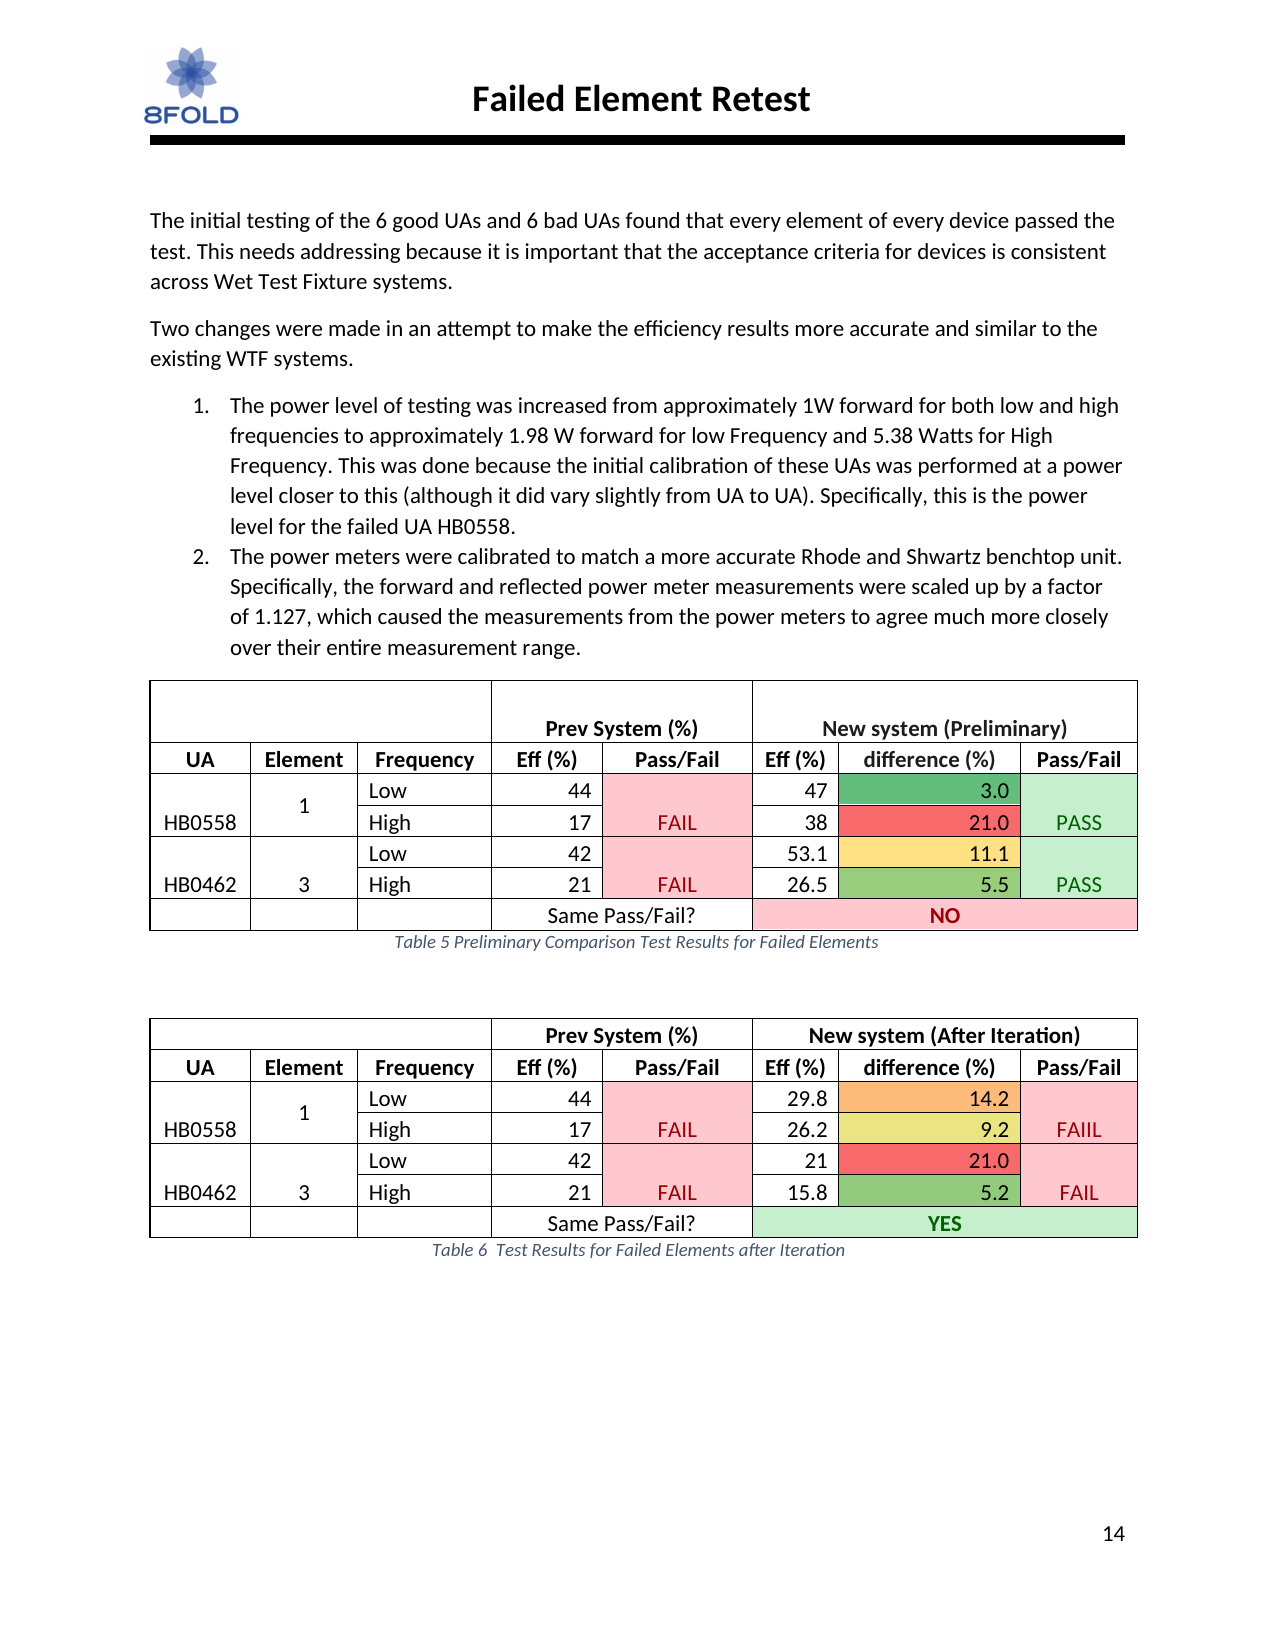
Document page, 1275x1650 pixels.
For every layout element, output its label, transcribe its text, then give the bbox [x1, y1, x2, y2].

picture [141, 45, 241, 127]
table_cell 42 [492, 837, 602, 867]
table_cell 21 [753, 1144, 838, 1174]
table_cell PASS [1021, 774, 1137, 836]
table_cell [151, 1207, 250, 1237]
table_cell 21.0 [839, 806, 1020, 836]
table_cell FAIL [603, 1082, 752, 1143]
table_header [151, 681, 491, 742]
table_header New system (After Iteration) [753, 1019, 1137, 1049]
table_cell Eff (%) [492, 743, 602, 773]
table_cell Low [358, 774, 491, 804]
table_cell [151, 899, 250, 929]
table_cell 14.2 [839, 1082, 1020, 1112]
table_cell HB0558 [151, 1082, 250, 1143]
table_cell YES [753, 1207, 1137, 1237]
table_cell Eff (%) [753, 1050, 838, 1081]
text Table 6 Test Results for Failed Elements after Iteration [150, 1238, 1125, 1261]
table_cell [251, 899, 357, 929]
table_cell 3 [251, 1144, 357, 1206]
table_cell Pass/Fail [1021, 1050, 1137, 1081]
table_cell 26.2 [753, 1113, 838, 1143]
table_cell HB0462 [151, 837, 250, 898]
table_cell 3.0 [839, 774, 1020, 804]
table_cell 26.5 [753, 868, 838, 898]
table_header Prev System (%) [492, 681, 752, 742]
table_cell 42 [492, 1144, 602, 1174]
table_cell 17 [492, 806, 602, 836]
table_cell High [358, 868, 491, 898]
table_cell 21.0 [839, 1144, 1020, 1174]
table_cell 21 [492, 1175, 602, 1206]
table_cell FAIL [603, 837, 752, 898]
table_cell HB0558 [151, 774, 250, 836]
table_cell 5.2 [839, 1175, 1020, 1206]
table_cell Element [251, 1050, 357, 1081]
table_header New system (Preliminary) [753, 681, 1137, 742]
table_cell 47 [753, 774, 838, 804]
table_cell FAIL [603, 1144, 752, 1206]
list The power meters were calibrated to match a more accurate Rhode and Shwartz benchtop unit. Specifically, the forward and reflected power meter measurements were scaled up by a factor of 1.127, which caused the measurements from the power meters to agree much more closely over their entire measurement range. [192, 542, 1125, 661]
table_cell High [358, 1175, 491, 1206]
table_cell 17 [492, 1113, 602, 1143]
table_cell [251, 1207, 357, 1237]
table_cell 44 [492, 1082, 602, 1112]
table_cell PASS [1021, 837, 1137, 898]
table_cell Frequency [358, 1050, 491, 1081]
table_cell 3 [251, 837, 357, 898]
table_cell Eff (%) [753, 743, 838, 773]
table_cell 1 [251, 1082, 357, 1143]
table_cell difference (%) [839, 1050, 1020, 1081]
table_cell Same Pass/Fail? [492, 1207, 752, 1237]
text The initial testing of the 6 good UAs and 6 bad UAs found that every element of every device passed the test. This needs addressing because it is important that the acceptance criteria for devices is consistent across Wet Test Fixture systems. [150, 207, 1125, 295]
table_cell Eff (%) [492, 1050, 602, 1081]
table_cell Same Pass/Fail? [492, 899, 752, 929]
table_cell High [358, 1113, 491, 1143]
table_cell 29.8 [753, 1082, 838, 1112]
table_cell [358, 899, 491, 929]
table_cell FAIIL [1021, 1082, 1137, 1143]
table_header [151, 1019, 491, 1049]
table_cell 1 [251, 774, 357, 836]
table_cell High [358, 806, 491, 836]
table_cell NO [753, 899, 1137, 929]
table_cell 11.1 [839, 837, 1020, 867]
table_cell UA [151, 1050, 250, 1081]
table_cell FAIL [603, 774, 752, 836]
table_cell Pass/Fail [1021, 743, 1137, 773]
text Two changes were made in an attempt to make the efficiency results more accurate and similar to the existing WTF systems. [150, 314, 1125, 372]
table_cell 38 [753, 806, 838, 836]
table_cell Low [358, 837, 491, 867]
table_cell 44 [492, 774, 602, 804]
table_cell Low [358, 1082, 491, 1112]
table_cell FAIL [1021, 1144, 1137, 1206]
text Table 5 Preliminary Comparison Test Results for Failed Elements [150, 931, 1125, 953]
table_cell Pass/Fail [603, 1050, 752, 1081]
table_cell Low [358, 1144, 491, 1174]
table_cell 21 [492, 868, 602, 898]
table_cell Element [251, 743, 357, 773]
table_cell Frequency [358, 743, 491, 773]
table_cell 53.1 [753, 837, 838, 867]
table_cell 15.8 [753, 1175, 838, 1206]
table_cell 9.2 [839, 1113, 1020, 1143]
table_cell Pass/Fail [603, 743, 752, 773]
table_cell HB0462 [151, 1144, 250, 1206]
table_cell UA [151, 743, 250, 773]
list The power level of testing was increased from approximately 1W forward for both low and high frequencies to approximately 1.98 W forward for low Frequency and 5.38 Watts for High Frequency. This was done because the initial calibration of these UAs was performed at a power level closer to this (although it did vary slightly from UA to UA). Specifically, this is the power level for the failed UA HB0558. [192, 391, 1125, 540]
table_cell difference (%) [839, 743, 1020, 773]
table_header Prev System (%) [492, 1019, 752, 1049]
table_cell 5.5 [839, 868, 1020, 898]
table_cell [358, 1207, 491, 1237]
